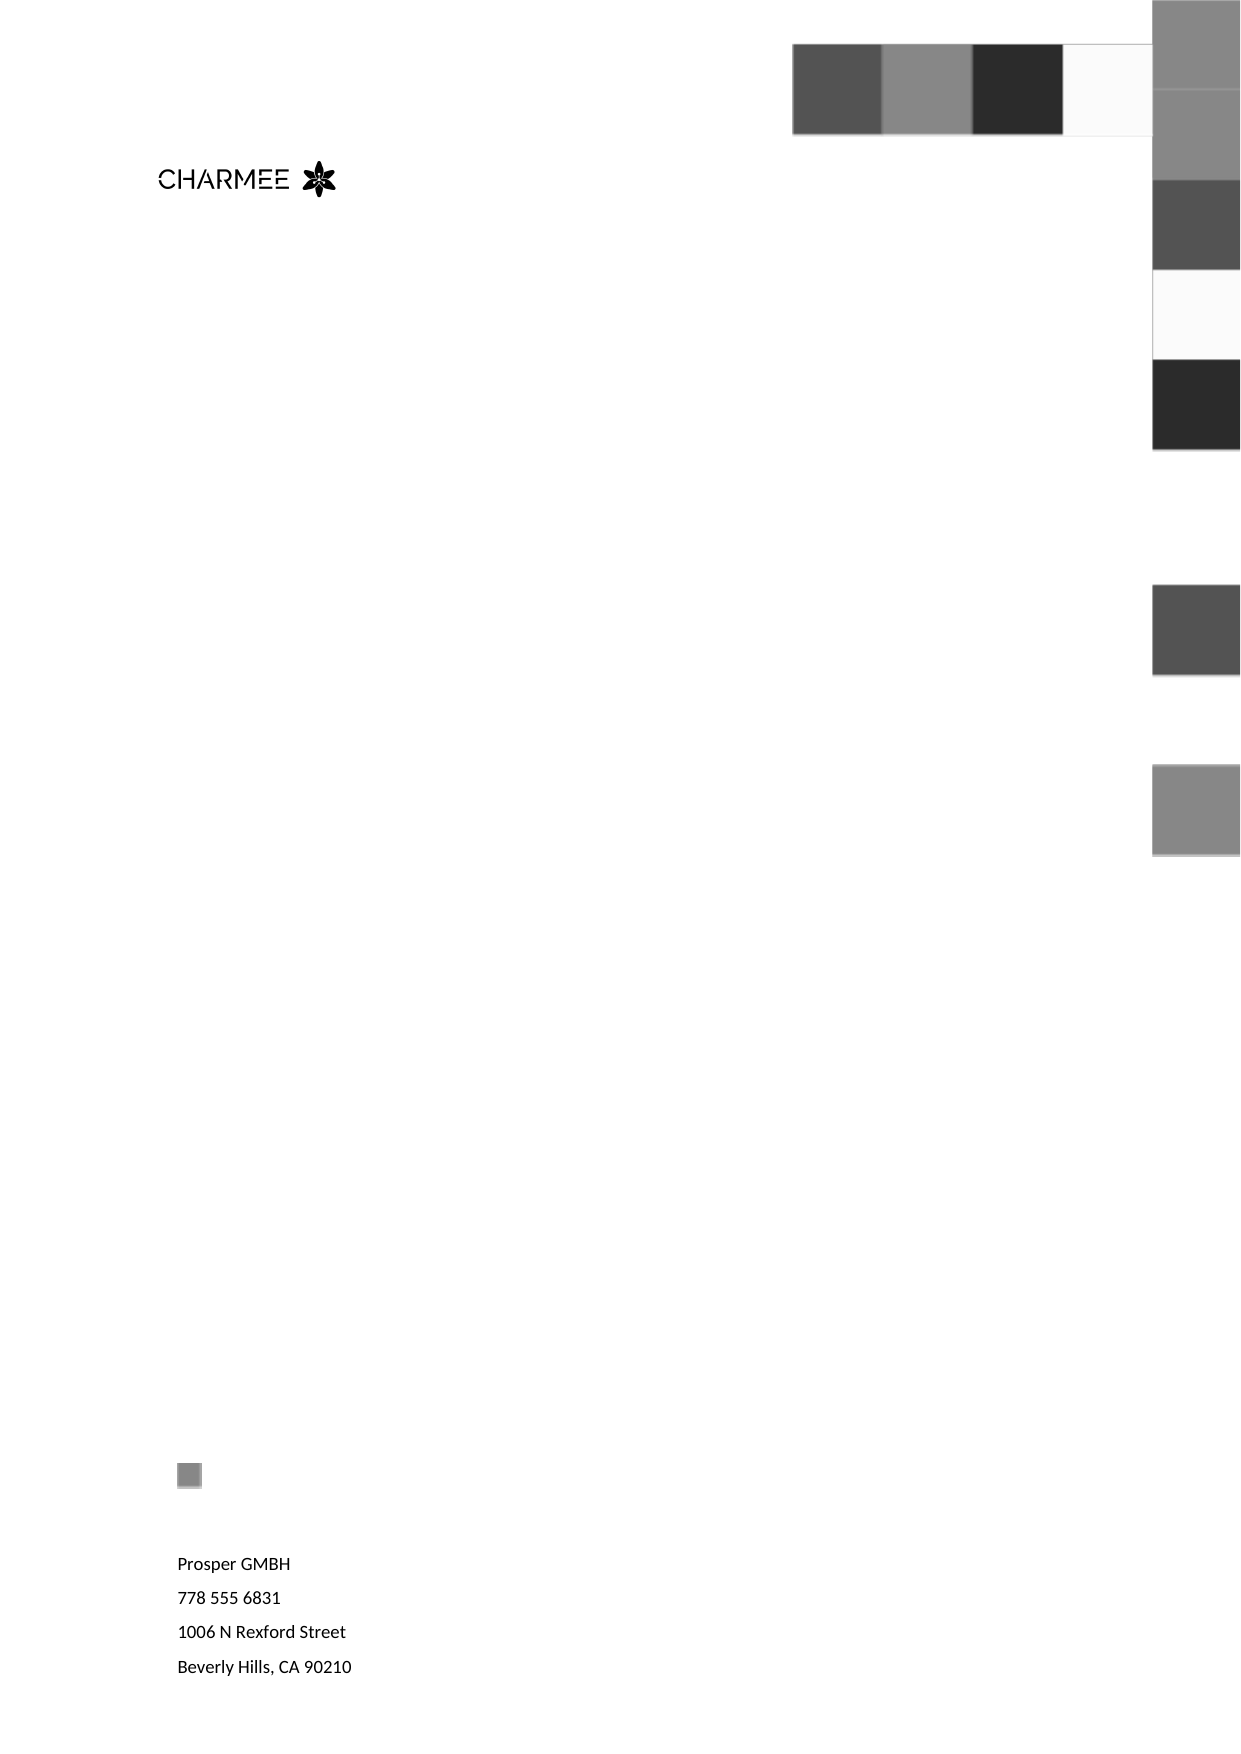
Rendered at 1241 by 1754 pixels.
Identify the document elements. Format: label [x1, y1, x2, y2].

picture [792, 0, 1241, 857]
picture [106, 73, 388, 285]
picture [177, 1463, 202, 1489]
